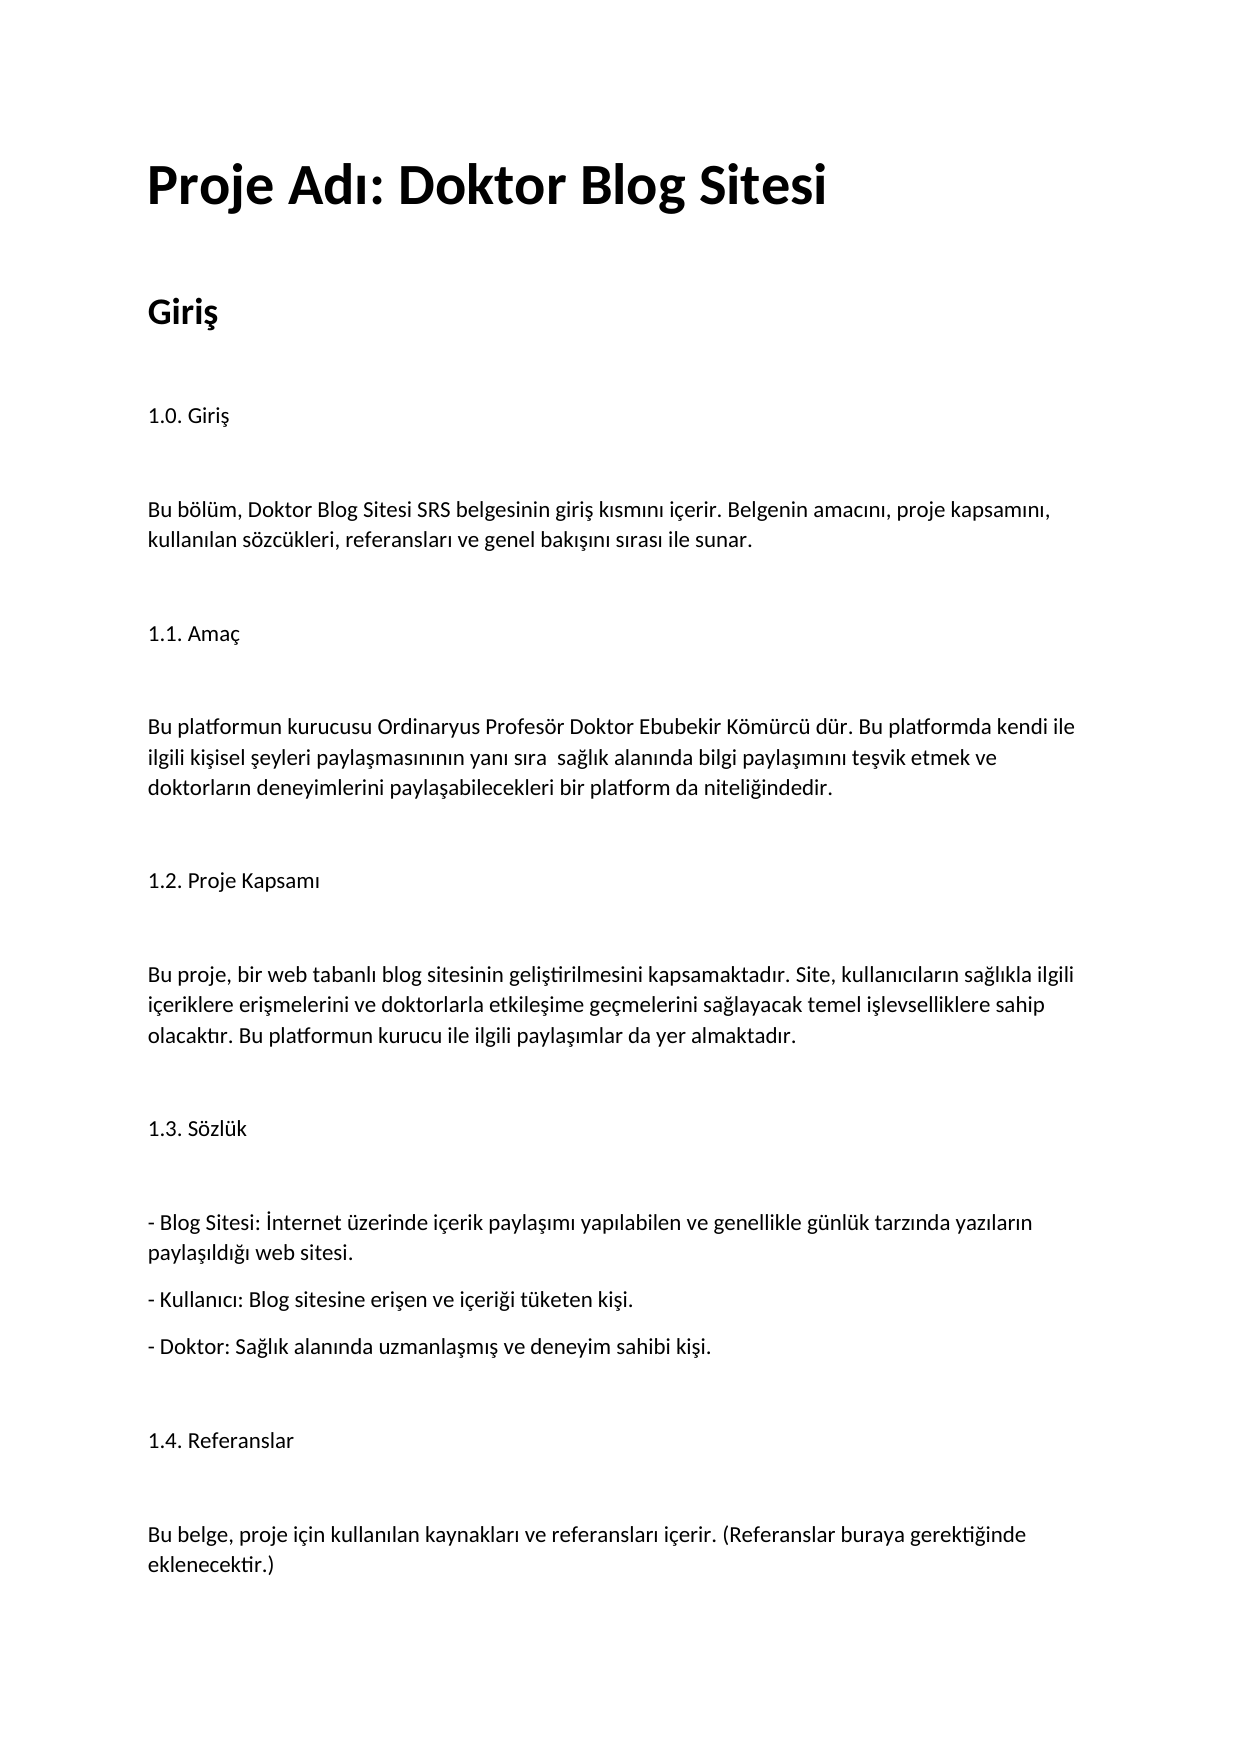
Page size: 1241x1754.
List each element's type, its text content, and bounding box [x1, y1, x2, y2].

text - Blog Sitesi: İnternet üzerinde içerik paylaşımı yapılabilen ve genellikle günlük tarzında yazıların paylaşıldığı web sitesi. [148, 1208, 1093, 1267]
text 1.4. Referanslar [148, 1426, 1093, 1454]
text - Kullanıcı: Blog sitesine erişen ve içeriği tüketen kişi. [148, 1285, 1093, 1313]
text 1.3. Sözlük [148, 1114, 1093, 1143]
text Bu bölüm, Doktor Blog Sitesi SRS belgesinin giriş kısmını içerir. Belgenin amacını, proje kapsamını, kullanılan sözcükleri, referansları ve genel bakışını sırası ile sunar. [148, 495, 1093, 553]
text 1.1. Amaç [148, 619, 1093, 647]
text Proje Adı: Doktor Blog Sitesi [148, 148, 1093, 219]
text Giriş [148, 288, 1093, 334]
text - Doktor: Sağlık alanında uzmanlaşmış ve deneyim sahibi kişi. [148, 1332, 1093, 1360]
text Bu proje, bir web tabanlı blog sitesinin geliştirilmesini kapsamaktadır. Site, kullanıcıların sağlıkla ilgili içeriklere erişmelerini ve doktorlarla etkileşime geçmelerini sağlayacak temel işlevselliklere sahip olacaktır. Bu platformun kurucu ile ilgili paylaşımlar da yer almaktadır. [148, 960, 1093, 1049]
text Bu platformun kurucusu Ordinaryus Profesör Doktor Ebubekir Kömürcü dür. Bu platformda kendi ile ilgili kişisel şeyleri paylaşmasınının yanı sıra sağlık alanında bilgi paylaşımını teşvik etmek ve doktorların deneyimlerini paylaşabilecekleri bir platform da niteliğindedir. [148, 712, 1093, 801]
text 1.0. Giriş [148, 401, 1093, 429]
text 1.2. Proje Kapsamı [148, 867, 1093, 895]
text Bu belge, proje için kullanılan kaynakları ve referansları içerir. (Referanslar buraya gerektiğinde eklenecektir.) [148, 1520, 1093, 1578]
